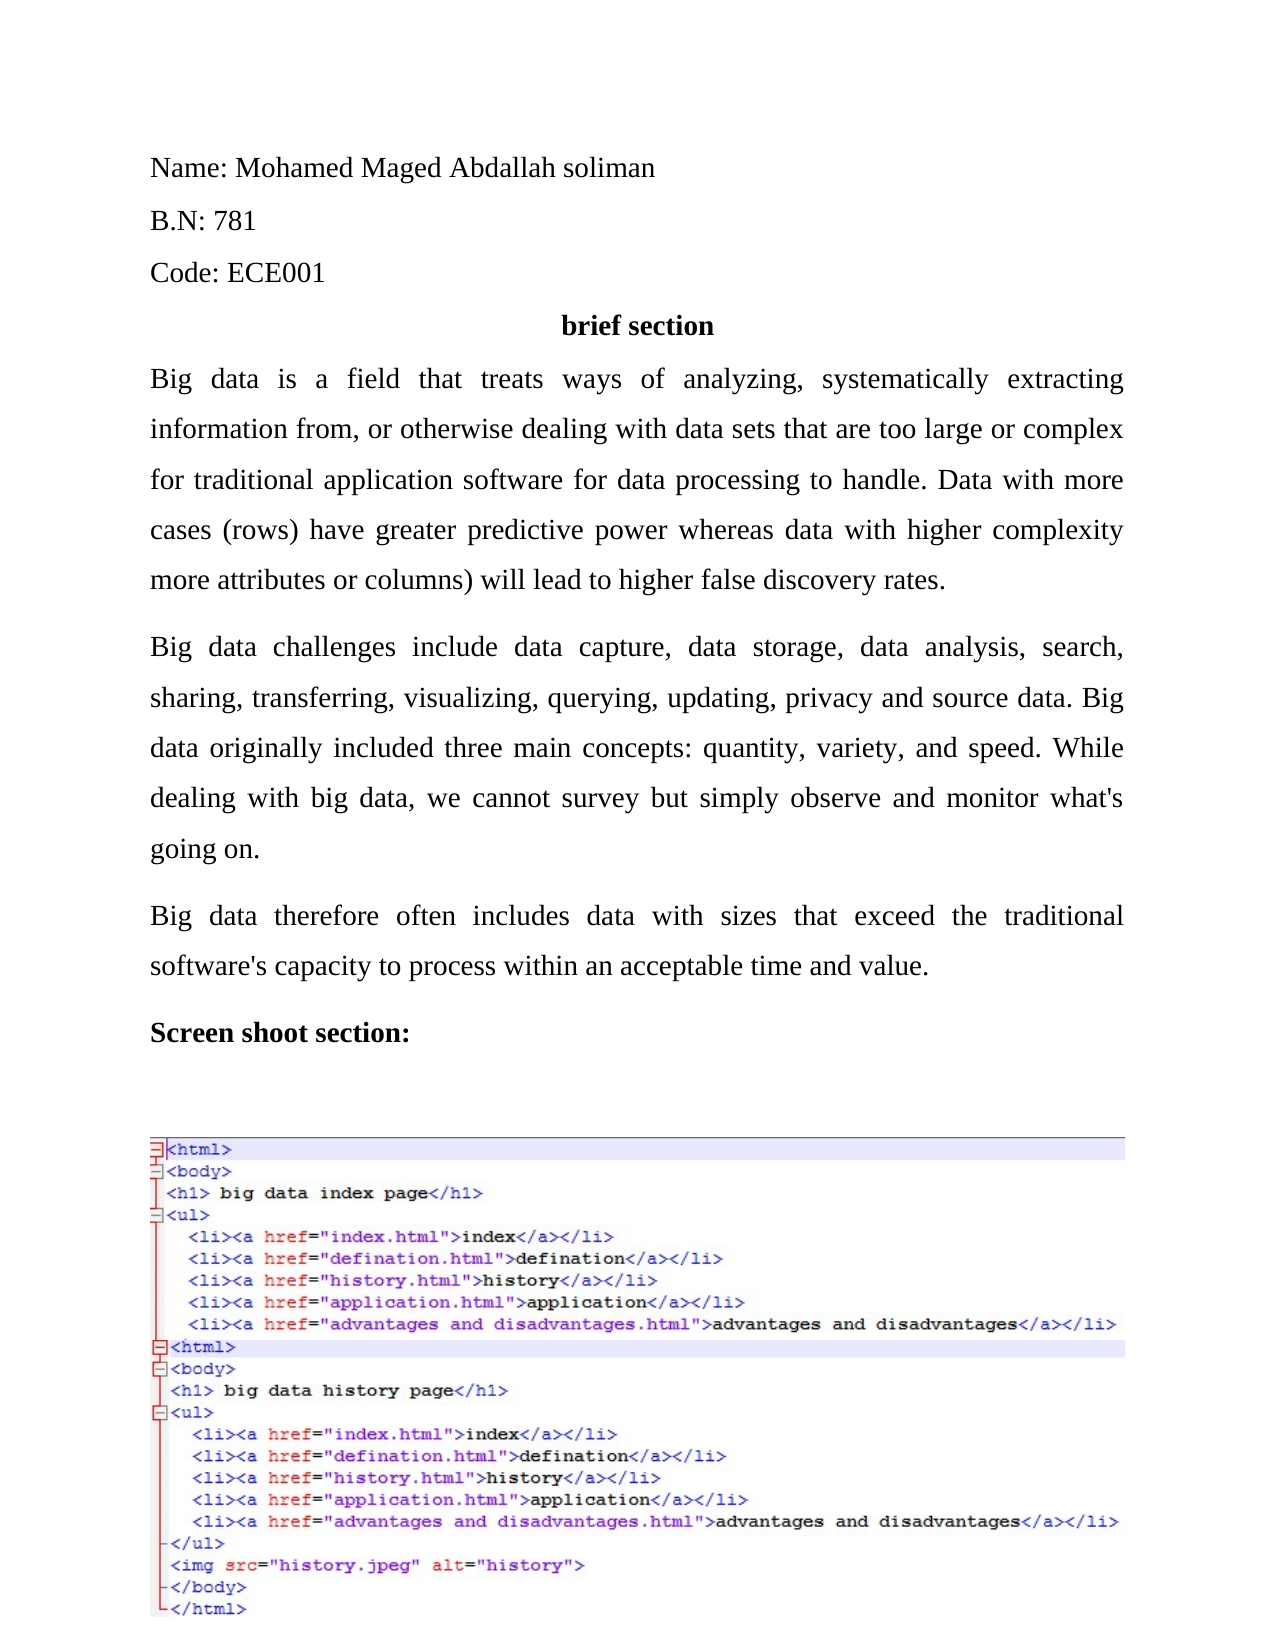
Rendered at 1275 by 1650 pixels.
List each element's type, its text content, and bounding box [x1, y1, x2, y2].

text Code: ECE001 [150, 256, 1125, 289]
picture [150, 1137, 1125, 1617]
text B.N: 781 [150, 203, 1125, 236]
text Name: Mohamed Maged Abdallah soliman [150, 150, 1125, 183]
text Big data challenges include data capture, data storage, data analysis, search, sharing, transferring, visualizing, querying, updating, privacy and source data. Big data originally included three main concepts: quantity, variety, and speed. While dealing with big data, we cannot survey but simply observe and monitor what's going on. [150, 629, 1125, 864]
text Big data therefore often includes data with sizes that exceed the traditional software's capacity to process within an acceptable time and value. [150, 898, 1125, 982]
text Screen shoot section: [150, 1015, 1125, 1048]
text brief section [150, 308, 1125, 342]
text Big data is a field that treats ways of analyzing, systematically extracting information from, or otherwise dealing with data sets that are too large or complex for traditional application software for data processing to handle. Data with more cases (rows) have greater predictive power whereas data with higher complexity more attributes or columns) will lead to higher false discovery rates. [150, 361, 1125, 596]
